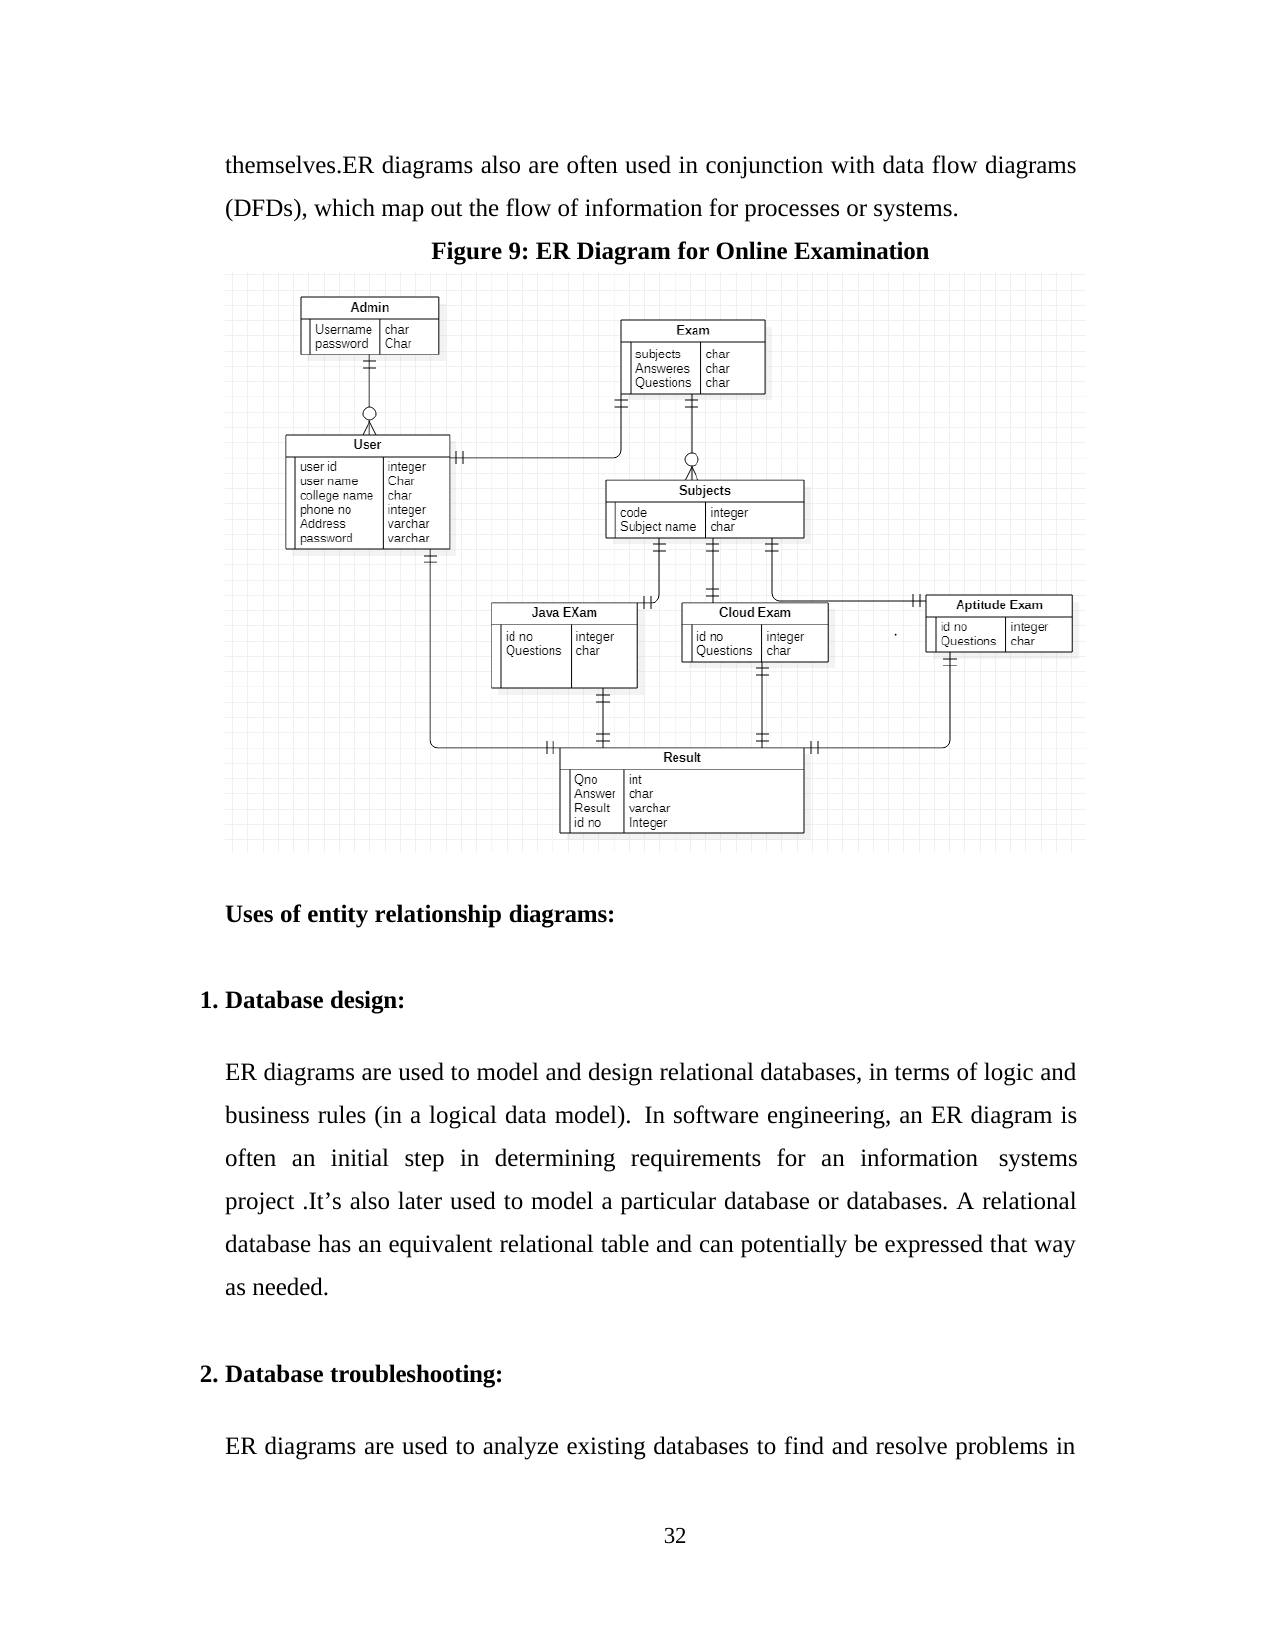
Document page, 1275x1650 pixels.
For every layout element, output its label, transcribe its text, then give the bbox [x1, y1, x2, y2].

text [225, 1431, 1077, 1459]
list Database design: [199, 985, 1125, 1014]
picture [225, 272, 1086, 852]
text Figure 9: ER Diagram for Online Examination [225, 236, 1125, 265]
text Uses of entity relationship diagrams: [225, 899, 1125, 928]
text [225, 150, 1077, 222]
list Database troubleshooting: [199, 1359, 1125, 1388]
text ER diagrams are used to model and design relational databases, in terms of logic and business rules (in a logical data model). In software engineering, an ER diagram is often an initial step in determining requirements for an information systems project .It’s also later used to model a particular database or databases. A relational database has an equivalent relational table and can potentially be expressed that way as needed. [225, 1057, 1078, 1301]
